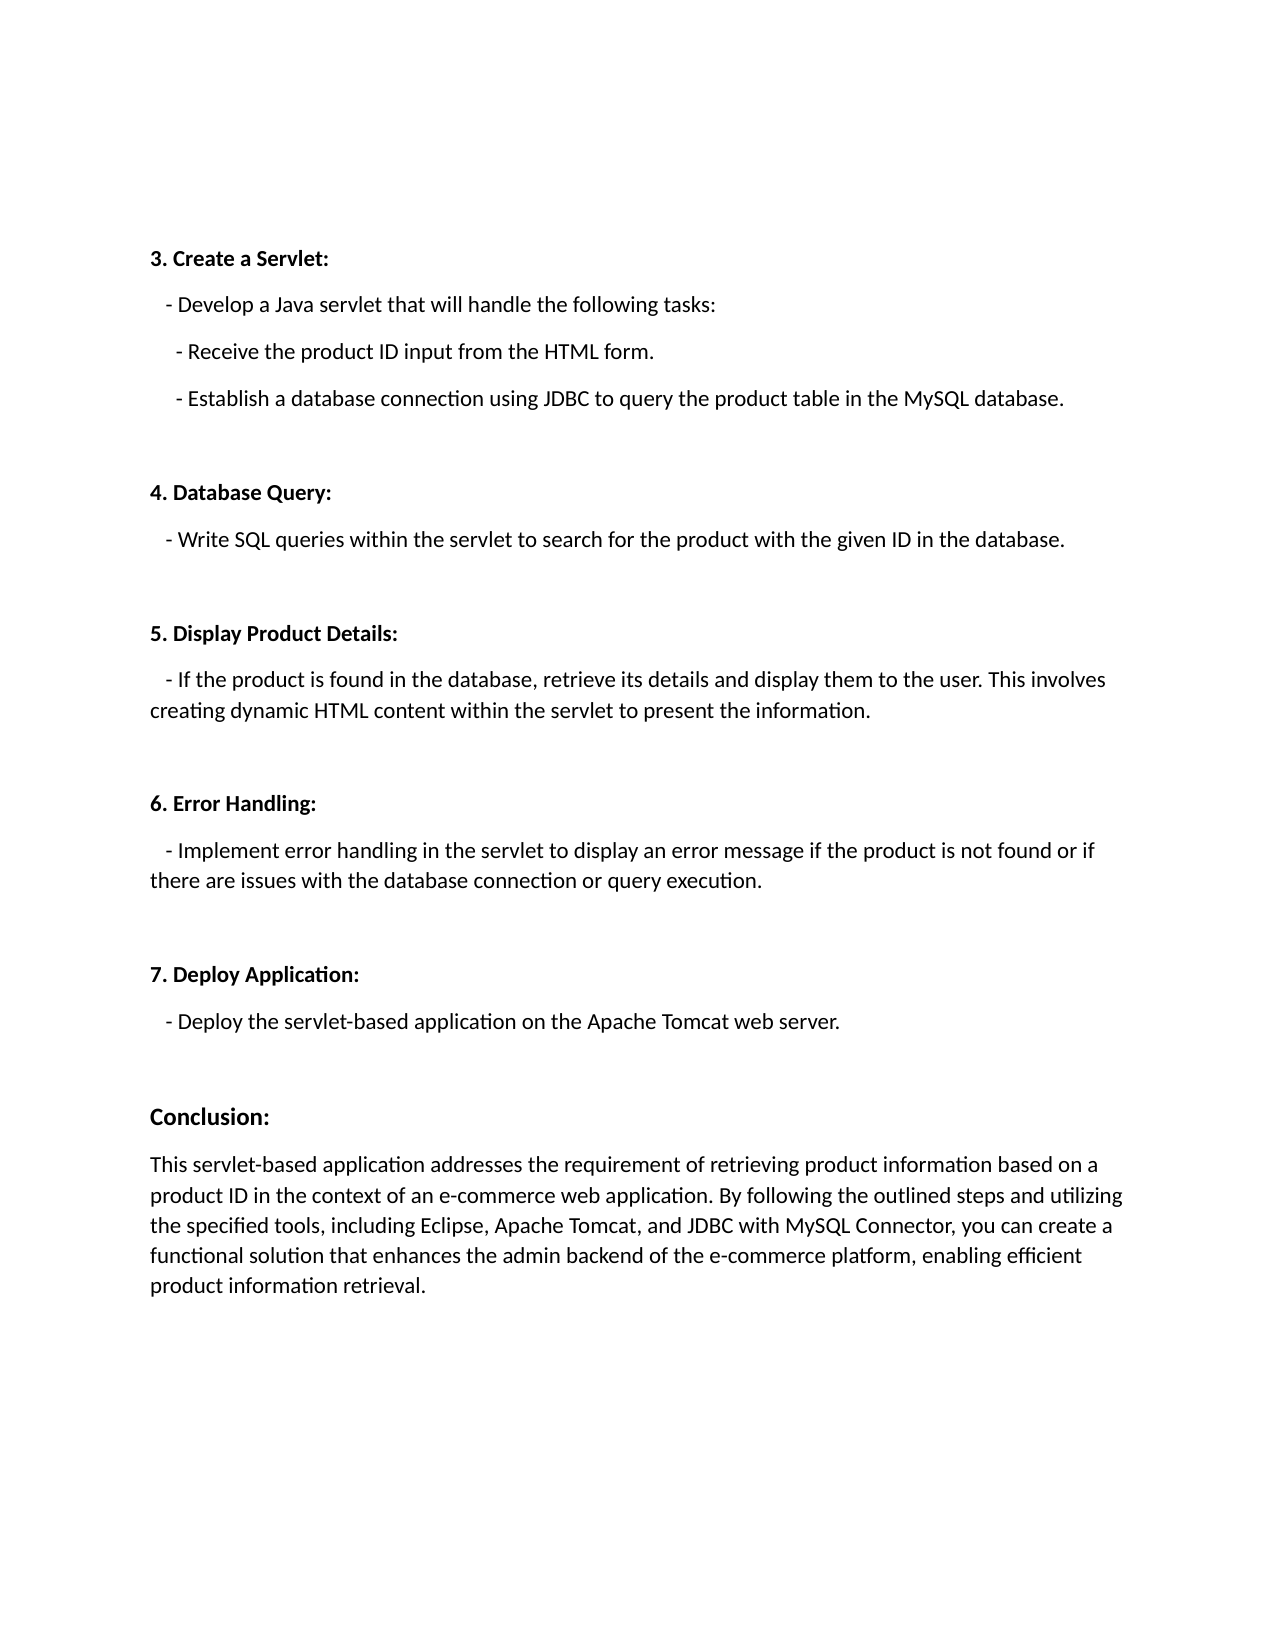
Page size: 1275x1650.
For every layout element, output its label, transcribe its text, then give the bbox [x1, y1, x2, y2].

text 7. Deploy Application: [150, 960, 1125, 988]
text 5. Display Product Details: [150, 619, 1125, 647]
text - Write SQL queries within the servlet to search for the product with the given ID in the database. [150, 525, 1125, 553]
text - If the product is found in the database, retrieve its details and display them to the user. This involves creating dynamic HTML content within the servlet to present the information. [150, 666, 1125, 724]
text 6. Error Handling: [150, 789, 1125, 818]
text - Establish a database connection using JDBC to query the product table in the MySQL database. [150, 384, 1125, 412]
text - Develop a Java servlet that will handle the following tasks: [150, 291, 1125, 319]
text 3. Create a Servlet: [150, 244, 1125, 272]
text - Implement error handling in the servlet to display an error message if the product is not found or if there are issues with the database connection or query execution. [150, 836, 1125, 895]
text - Receive the product ID input from the HTML form. [150, 337, 1125, 366]
text This servlet-based application addresses the requirement of retrieving product information based on a product ID in the context of an e-commerce web application. By following the outlined steps and utilizing the specified tools, including Eclipse, Apache Tomcat, and JDBC with MySQL Connector, you can create a functional solution that enhances the admin backend of the e-commerce platform, enabling efficient product information retrieval. [150, 1151, 1125, 1299]
text - Deploy the servlet-based application on the Apache Tomcat web server. [150, 1007, 1125, 1035]
text 4. Database Query: [150, 478, 1125, 506]
text Conclusion: [150, 1101, 1125, 1132]
